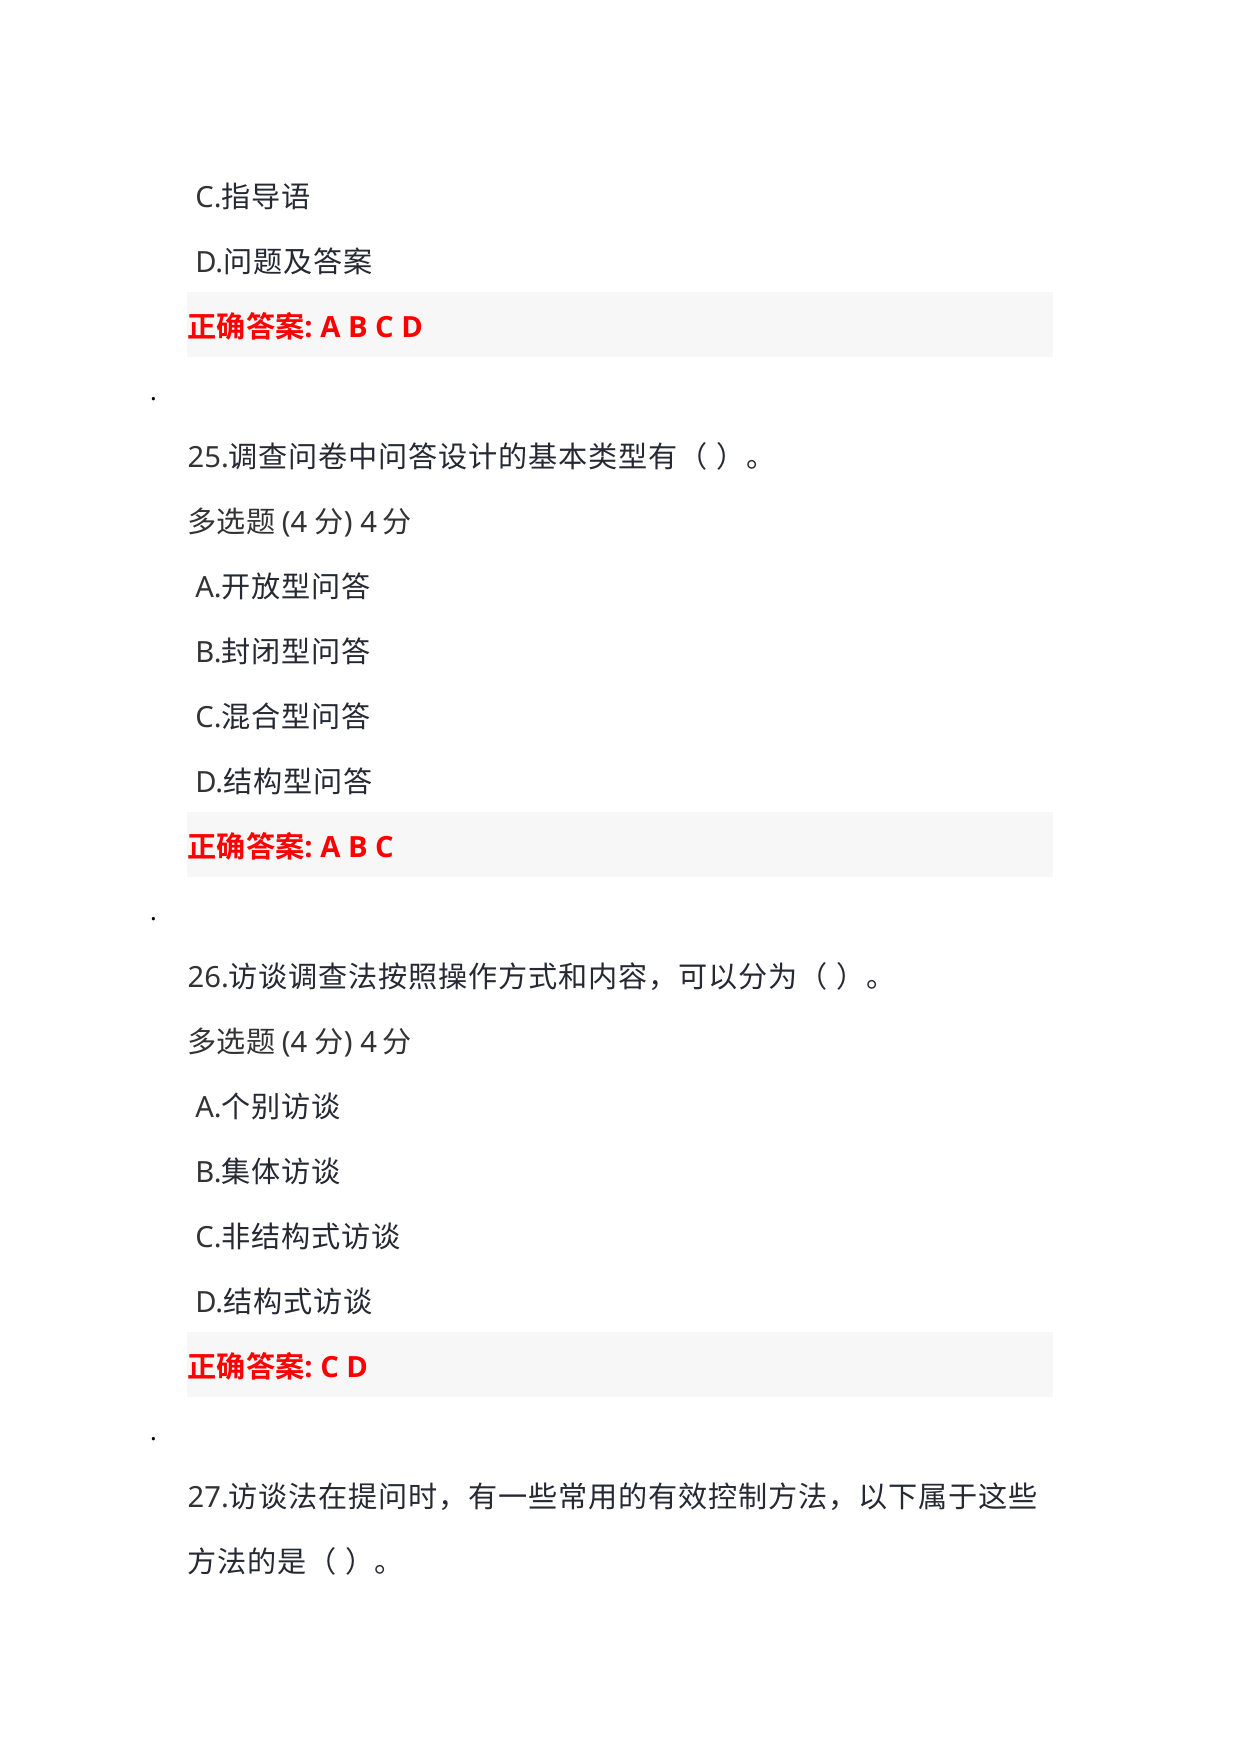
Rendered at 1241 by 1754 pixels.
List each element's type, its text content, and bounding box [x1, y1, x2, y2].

text C.混合型问答 [187, 682, 1053, 747]
text B.封闭型问答 [187, 617, 1053, 682]
text D.问题及答案 [187, 227, 1053, 292]
text D.结构型问答 [187, 747, 1053, 812]
text C.非结构式访谈 [187, 1202, 1053, 1267]
text 多选题 (4 分) 4分 [187, 487, 1053, 552]
text B.集体访谈 [187, 1137, 1053, 1202]
text 正确答案: A B C [187, 812, 1053, 877]
text 多选题 (4 分) 4分 [187, 1007, 1053, 1072]
text 27.访谈法在提问时，有一些常用的有效控制方法，以下属于这些方法的是（ ）。 [187, 1462, 1053, 1592]
text D.结构式访谈 [187, 1267, 1053, 1332]
text 正确答案: C D [187, 1332, 1053, 1397]
text 26.访谈调查法按照操作方式和内容，可以分为（ ）。 [187, 942, 1053, 1007]
text C.指导语 [187, 162, 1053, 227]
text 正确答案: A B C D [187, 292, 1053, 357]
text A.开放型问答 [187, 552, 1053, 617]
text 25.调查问卷中问答设计的基本类型有（ ）。 [187, 422, 1053, 487]
text A.个别访谈 [187, 1072, 1053, 1137]
